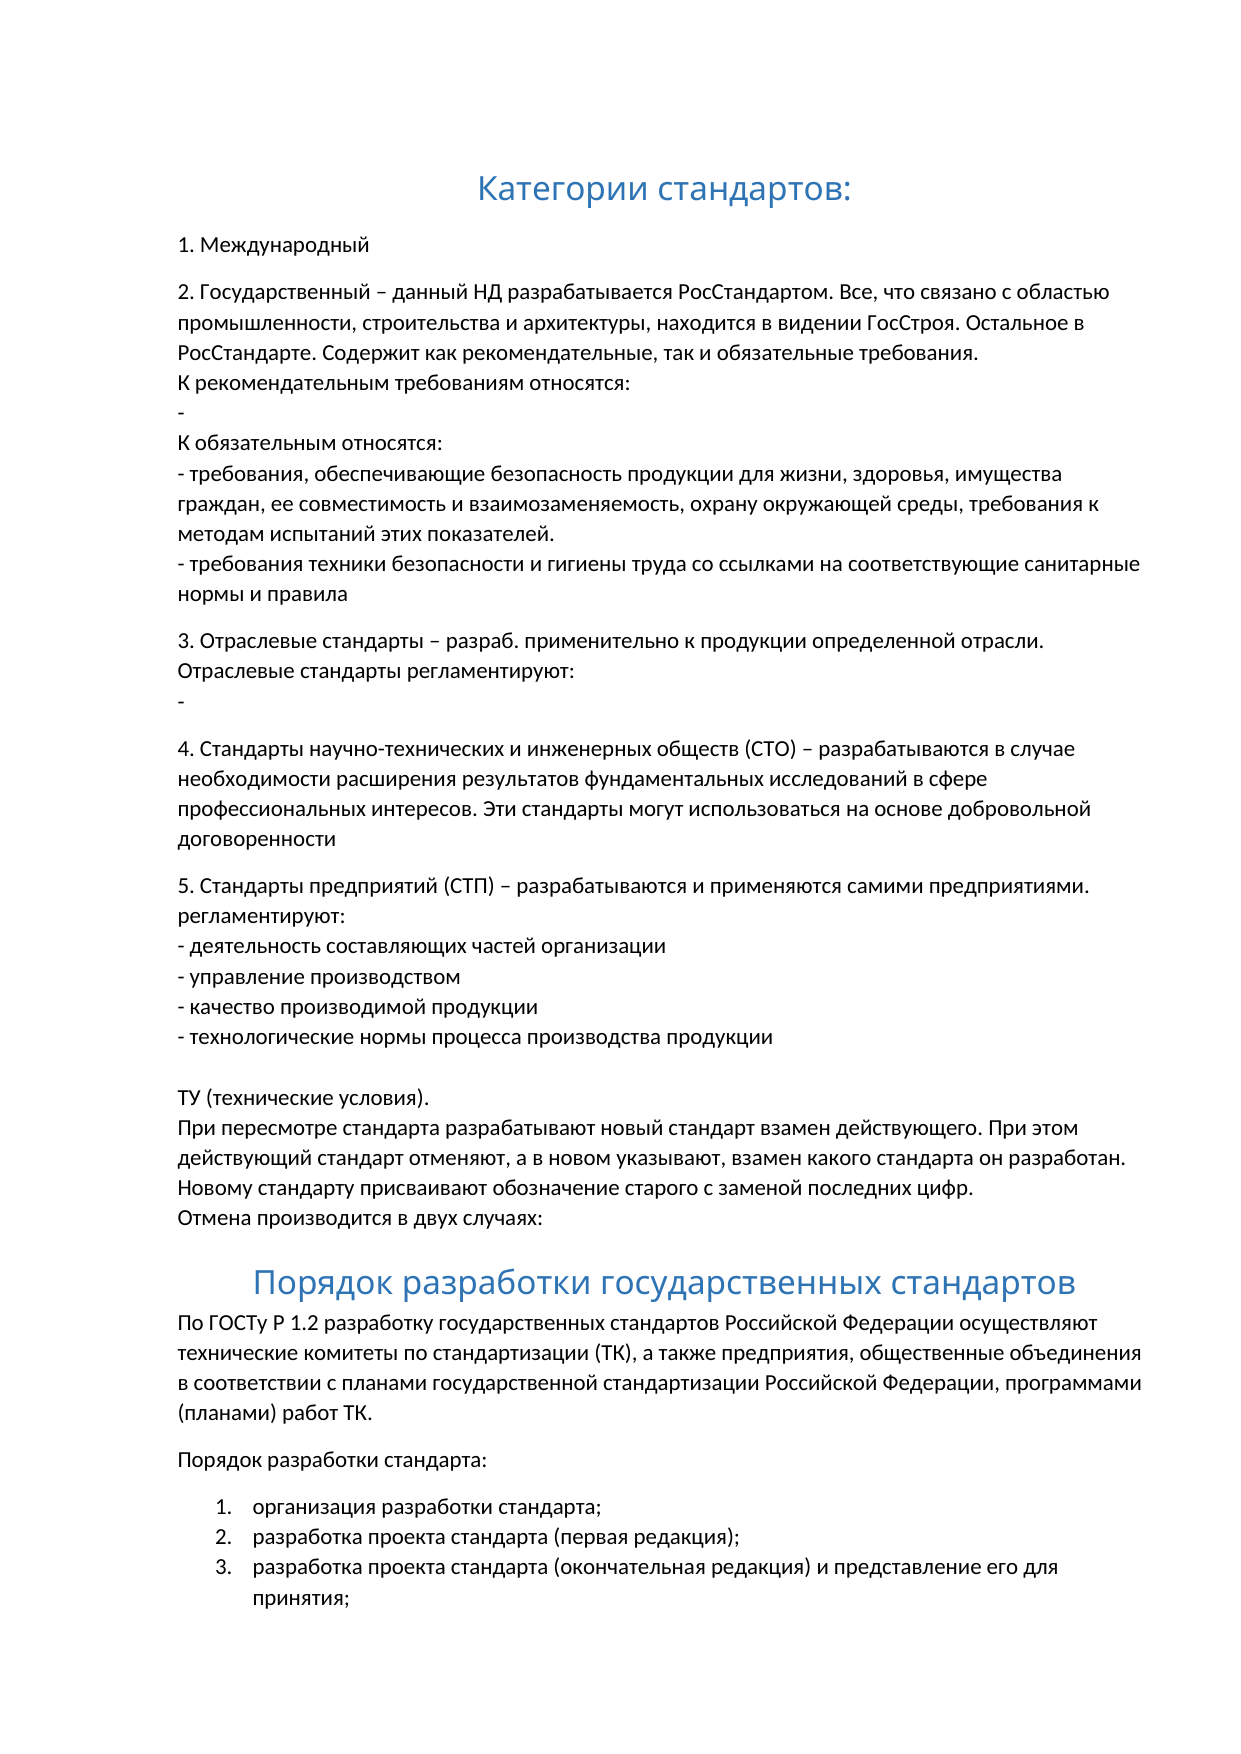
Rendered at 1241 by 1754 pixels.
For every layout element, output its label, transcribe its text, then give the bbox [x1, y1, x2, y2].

text Категории стандартов: [177, 165, 1152, 210]
text 1. Международный [177, 231, 1152, 259]
list организация разработки стандарта; [215, 1492, 1152, 1520]
list разработка проекта стандарта (окончательная редакция) и представление его для принятия; [215, 1552, 1152, 1611]
subtitle Порядок разработки государственных стандартов [177, 1259, 1152, 1304]
text 5. Стандарты предприятий (СТП) – разрабатываются и применяются самими предприятиями. регламентируют: - деятельность составляющих частей организации - управление производством - качество производимой продукции - технологические нормы процесса производства продукции ТУ (технические условия). При пересмотре стандарта разрабатывают новый стандарт взамен действующего. При этом действующий стандарт отменяют, а в новом указывают, взамен какого стандарта он разработан. Новому стандарту присваивают обозначение старого с заменой последних цифр. Отмена производится в двух случаях: [177, 871, 1152, 1232]
text 4. Стандарты научно-технических и инженерных обществ (СТО) – разрабатываются в случае необходимости расширения результатов фундаментальных исследований в сфере профессиональных интересов. Эти стандарты могут использоваться на основе добровольной договоренности [177, 734, 1152, 852]
text По ГОСТу Р 1.2 разработку государственных стандартов Российской Федерации осуществляют технические комитеты по стандартизации (ТК), а также предприятия, общественные объединения в соответствии с планами государственной стандартизации Российской Федерации, программами (планами) работ ТК. [177, 1308, 1152, 1426]
list разработка проекта стандарта (первая редакция); [215, 1522, 1152, 1550]
text 3. Отраслевые стандарты – разраб. применительно к продукции определенной отрасли. Отраслевые стандарты регламентируют: - [177, 626, 1152, 715]
text 2. Государственный – данный НД разрабатывается РосСтандартом. Все, что связано с областью промышленности, строительства и архитектуры, находится в видении ГосСтроя. Остальное в РосСтандарте. Содержит как рекомендательные, так и обязательные требования. К рекомендательным требованиям относятся: - К обязательным относятся: - требования, обеспечивающие безопасность продукции для жизни, здоровья, имущества граждан, ее совместимость и взаимозаменяемость, охрану окружающей среды, требования к методам испытаний этих показателей. - требования техники безопасности и гигиены труда со ссылками на соответствующие санитарные нормы и правила [177, 277, 1152, 608]
text Порядок разработки стандарта: [177, 1445, 1152, 1473]
